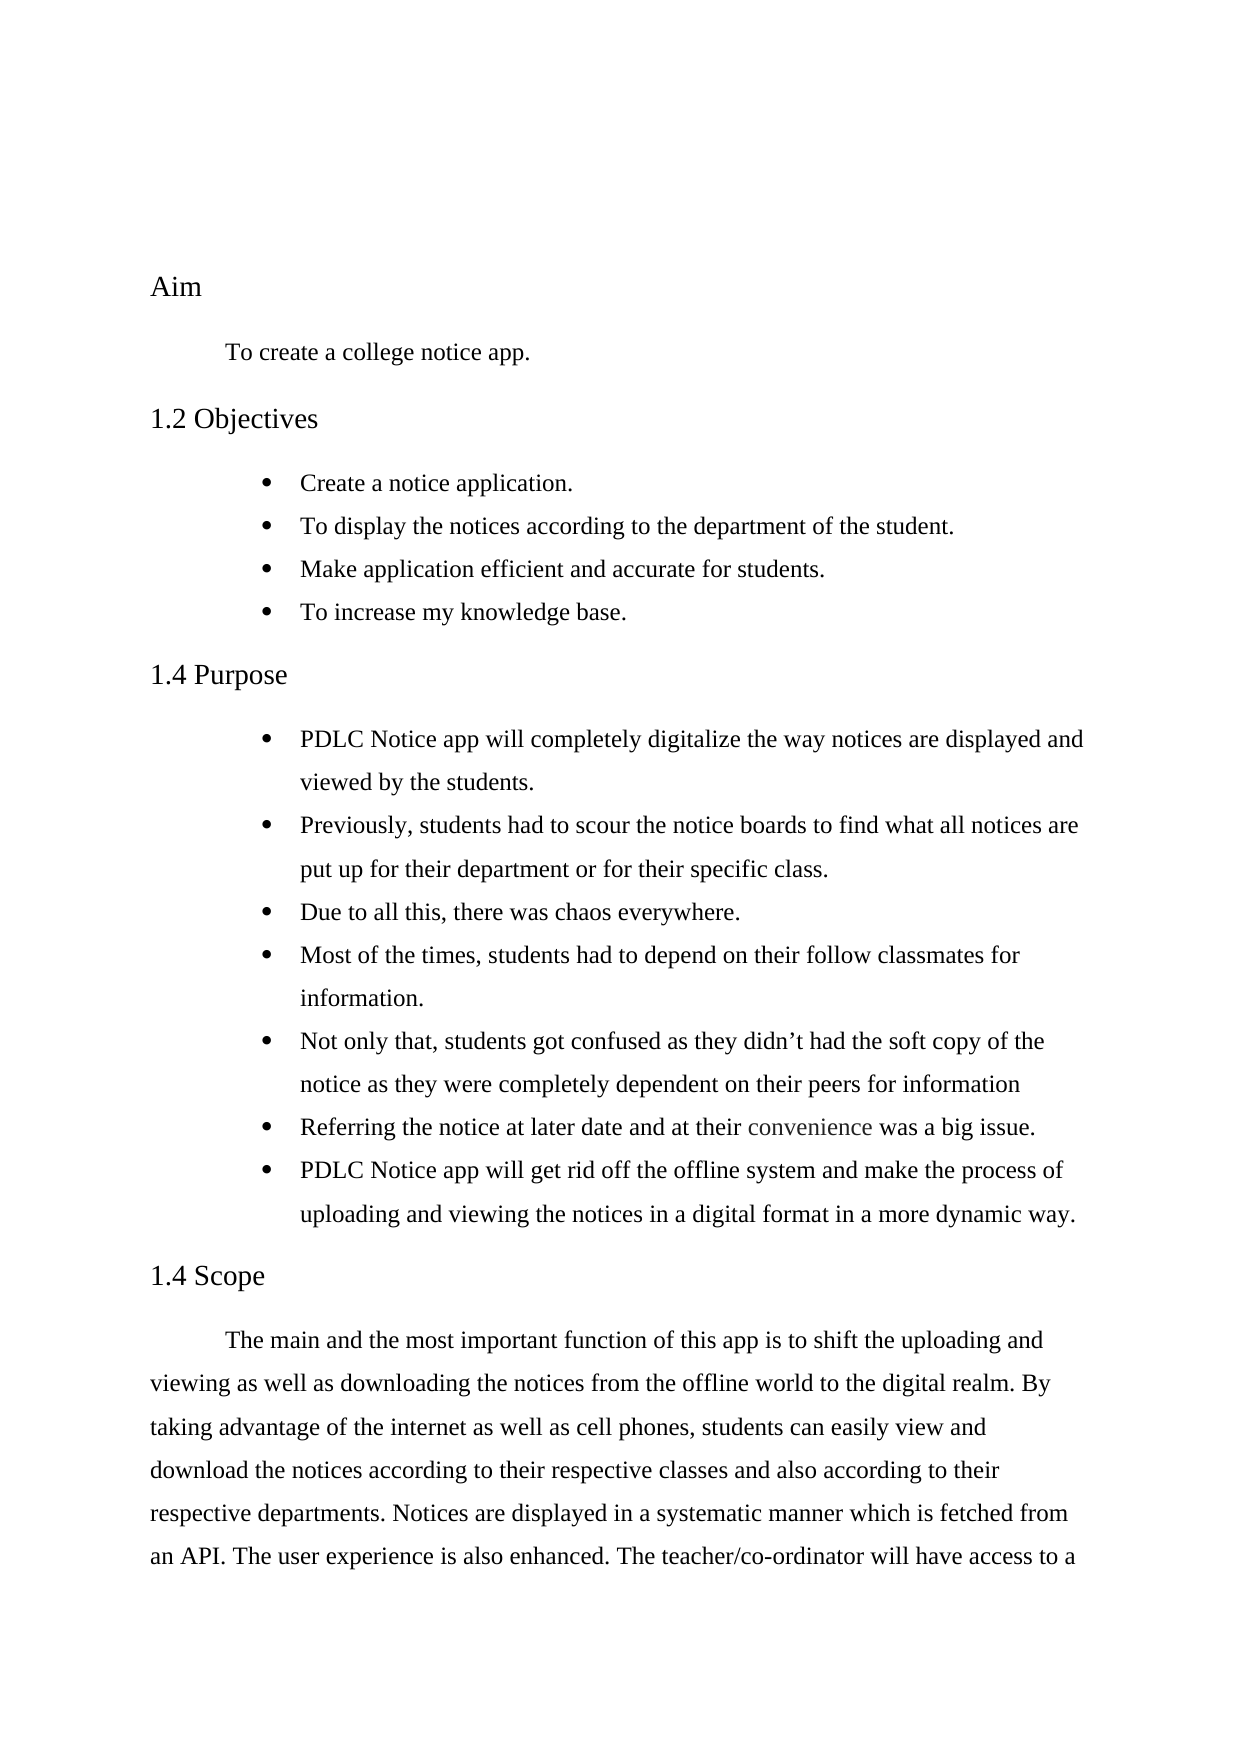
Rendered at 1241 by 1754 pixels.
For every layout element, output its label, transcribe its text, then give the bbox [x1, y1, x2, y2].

list Make application efficient and accurate for students. [262, 554, 1090, 583]
text 1.4 Scope [150, 1258, 1090, 1292]
text Aim [150, 269, 1090, 303]
list Due to all this, there was chaos everywhere. [262, 897, 1090, 926]
text 1.4 Purpose [150, 657, 1090, 691]
list Previously, students had to scour the notice boards to find what all notices are put up for their department or for their specific class. [262, 811, 1090, 882]
list Create a notice application. [262, 468, 1090, 497]
text 1.2 Objectives [150, 401, 1090, 435]
list Referring the notice at later date and at their convenience was a big issue. [262, 1112, 1090, 1141]
list PDLC Notice app will get rid off the offline system and make the process of uploading and viewing the notices in a digital format in a more dynamic way. [262, 1156, 1090, 1227]
list Most of the times, students had to depend on their follow classmates for information. [262, 940, 1090, 1012]
list To display the notices according to the department of the student. [262, 511, 1090, 540]
list PDLC Notice app will completely digitalize the way notices are displayed and viewed by the students. [262, 724, 1090, 796]
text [150, 1325, 1090, 1570]
text To create a college notice app. [150, 337, 1090, 365]
list To increase my knowledge base. [262, 597, 1090, 626]
list Not only that, students got confused as they didn’t had the soft copy of the notice as they were completely dependent on their peers for information [262, 1026, 1090, 1098]
